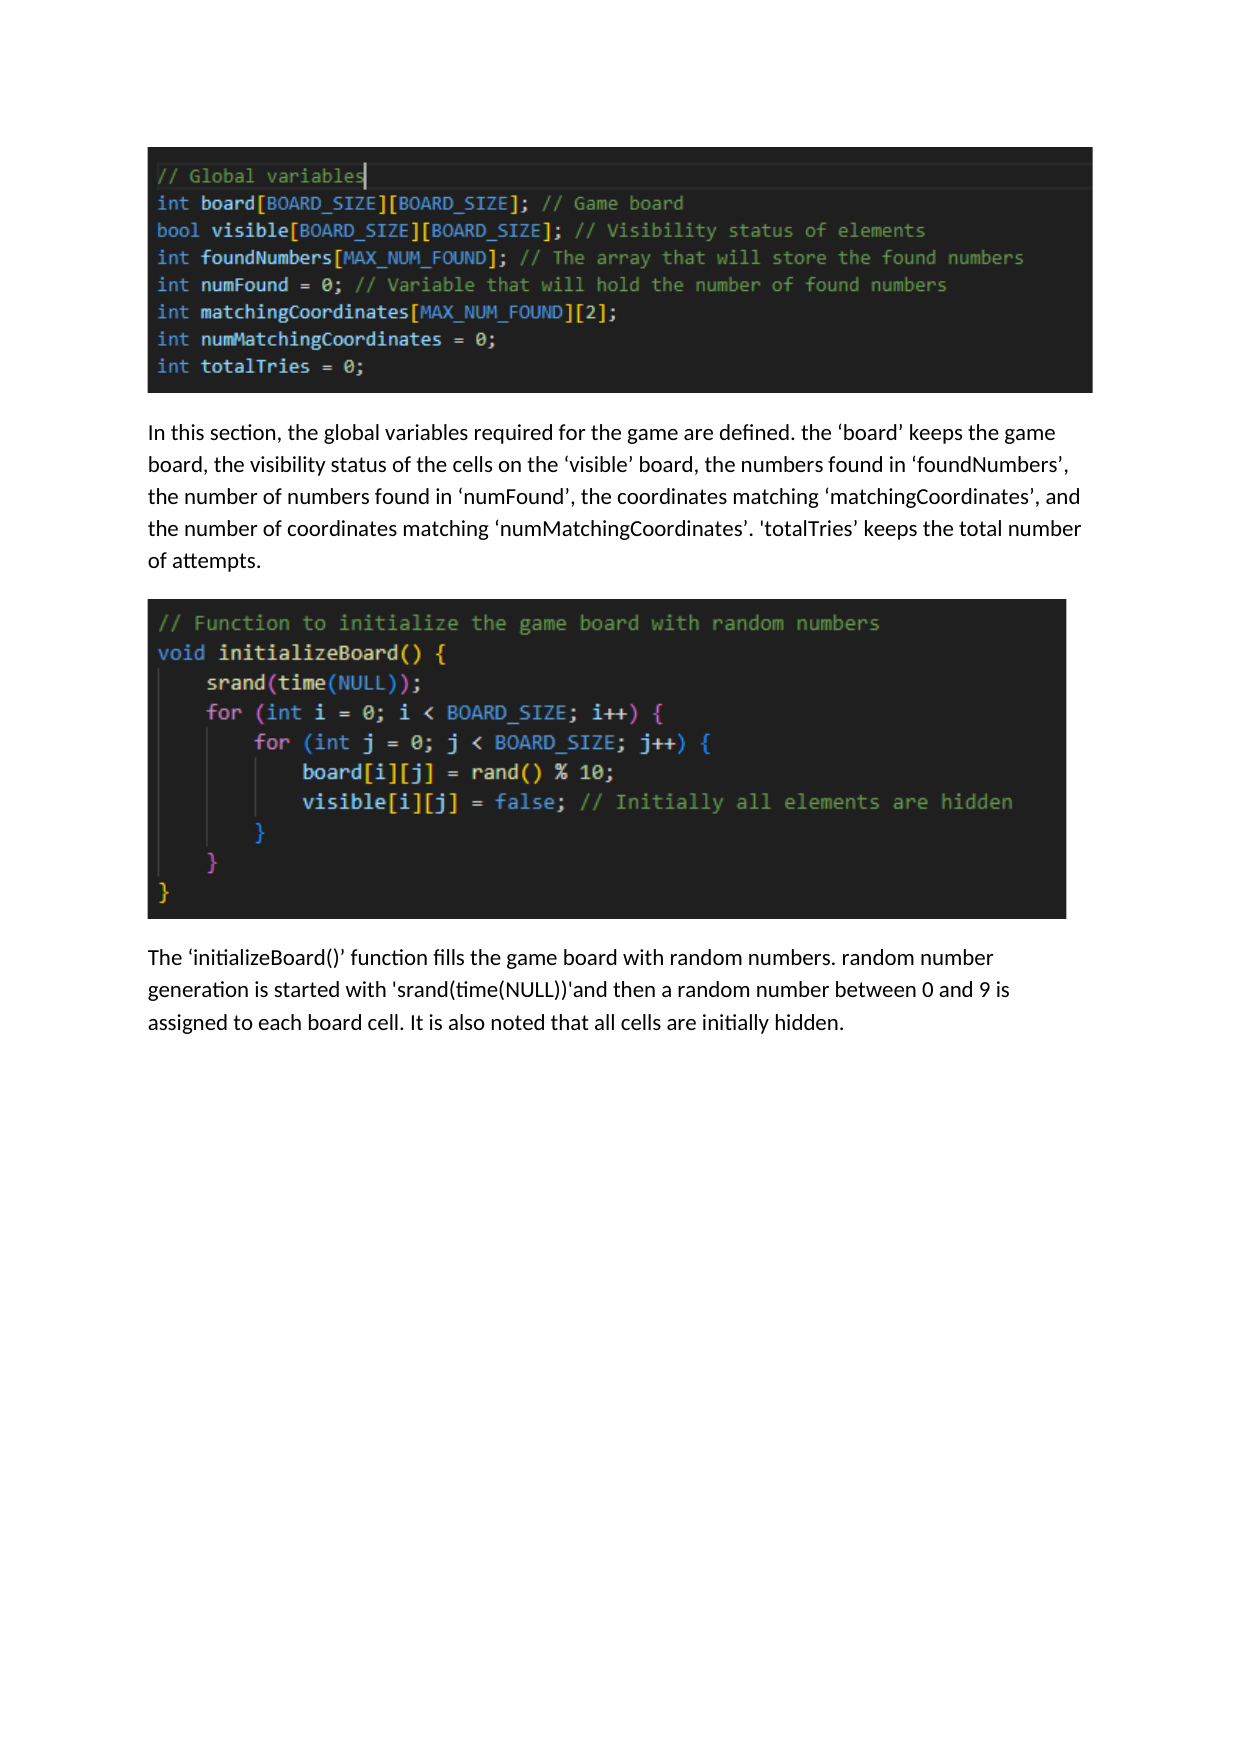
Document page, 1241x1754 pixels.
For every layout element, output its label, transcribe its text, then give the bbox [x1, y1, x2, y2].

picture [147, 599, 1067, 919]
picture [147, 147, 1093, 393]
text In this section, the global variables required for the game are defined. the ‘board’ keeps the game board, the visibility status of the cells on the ‘visible’ board, the numbers found in ‘foundNumbers’, the number of numbers found in ‘numFound’, the coordinates matching ‘matchingCoordinates’, and the number of coordinates matching ‘numMatchingCoordinates’. 'totalTries’ keeps the total number of attempts. [148, 418, 1093, 574]
text The ‘initializeBoard()’ function fills the game board with random numbers. random number generation is started with 'srand(time(NULL))'and then a random number between 0 and 9 is assigned to each board cell. It is also noted that all cells are initially hidden. [148, 943, 1093, 1036]
